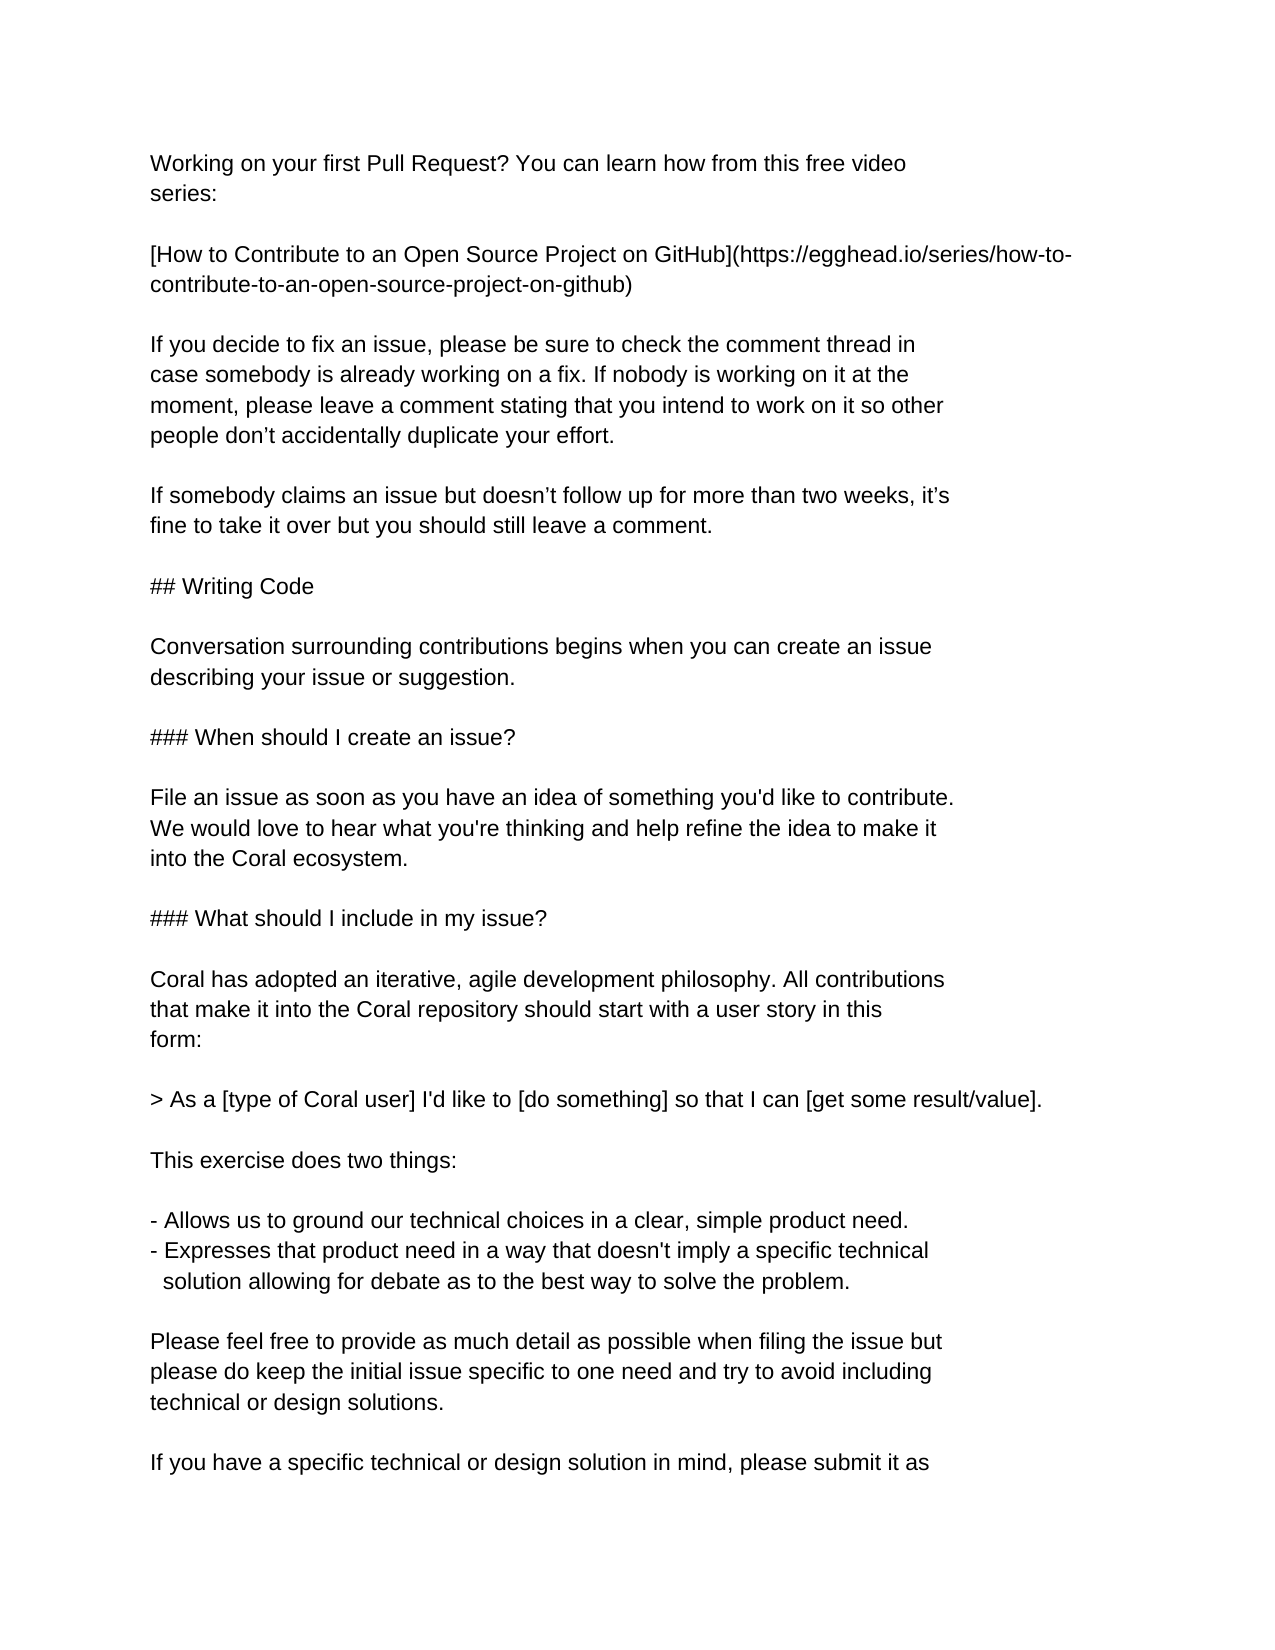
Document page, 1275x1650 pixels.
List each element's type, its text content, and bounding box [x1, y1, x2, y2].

text please do keep the initial issue specific to one need and try to avoid including [150, 1358, 1125, 1385]
text File an issue as soon as you have an idea of something you'd like to contribute. [150, 784, 1125, 811]
text case somebody is already working on a fix. If nobody is working on it at the [150, 361, 1125, 388]
text technical or design solutions. [150, 1388, 1125, 1415]
text - Allows us to ground our technical choices in a clear, simple product need. [150, 1207, 1125, 1234]
text This exercise does two things: [150, 1147, 1125, 1173]
text series: [150, 180, 1125, 207]
text fine to take it over but you should still leave a comment. [150, 512, 1125, 539]
text Conversation surrounding contributions begins when you can create an issue [150, 633, 1125, 660]
text people don’t accidentally duplicate your effort. [150, 422, 1125, 448]
text Working on your first Pull Request? You can learn how from this free video [150, 150, 1125, 176]
text Please feel free to provide as much detail as possible when filing the issue but [150, 1328, 1125, 1354]
text We would love to hear what you're thinking and help refine the idea to make it [150, 814, 1125, 841]
text that make it into the Coral repository should start with a user story in this [150, 996, 1125, 1022]
text - Expresses that product need in a way that doesn't imply a specific technical [150, 1237, 1125, 1264]
text > As a [type of Coral user] I'd like to [do something] so that I can [get some result/value]. [150, 1086, 1125, 1113]
text If you decide to fix an issue, please be sure to check the comment thread in [150, 331, 1125, 358]
text describing your issue or suggestion. [150, 663, 1125, 690]
text solution allowing for debate as to the best way to solve the problem. [150, 1268, 1125, 1294]
text form: [150, 1026, 1125, 1052]
text moment, please leave a comment stating that you intend to work on it so other [150, 392, 1125, 418]
text into the Coral ecosystem. [150, 845, 1125, 871]
text Coral has adopted an iterative, agile development philosophy. All contributions [150, 966, 1125, 992]
text [How to Contribute to an Open Source Project on GitHub](https://egghead.io/series/how-to-contribute-to-an-open-source-project-on-github) [150, 241, 1125, 297]
text If somebody claims an issue but doesn’t follow up for more than two weeks, it’s [150, 482, 1125, 509]
text If you have a specific technical or design solution in mind, please submit it as [150, 1449, 1125, 1475]
text ### When should I create an issue? [150, 724, 1125, 750]
text ## Writing Code [150, 573, 1125, 599]
text ### What should I include in my issue? [150, 905, 1125, 932]
